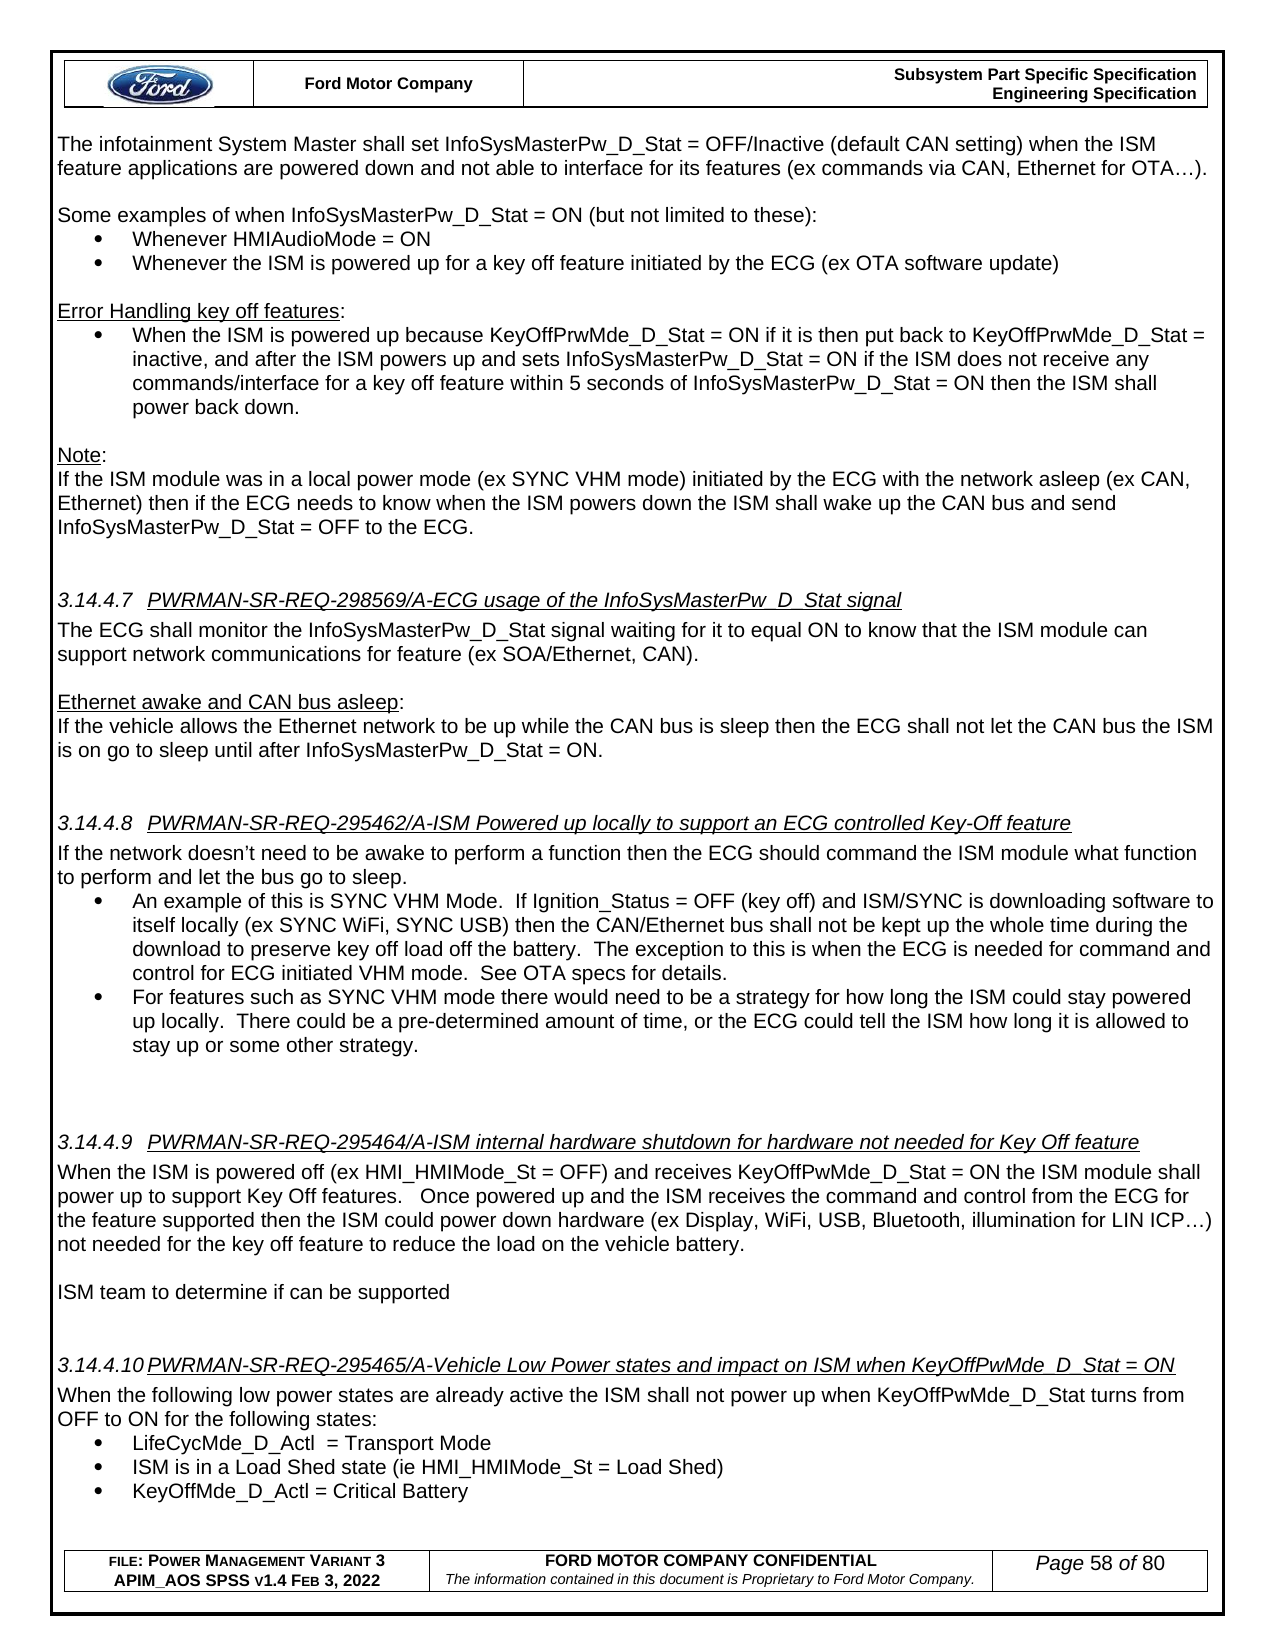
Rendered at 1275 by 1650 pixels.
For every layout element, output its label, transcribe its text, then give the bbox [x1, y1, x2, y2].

text Ethernet awake and CAN bus asleep: [57, 690, 1215, 714]
text If the network doesn’t need to be awake to perform a function then the ECG should command the ISM module what function to perform and let the bus go to sleep. [57, 841, 1215, 889]
subtitle PWRMAN-SR-REQ-295465/A-Vehicle Low Power states and impact on ISM when KeyOffPwMde_D_Stat = ON [57, 1353, 1215, 1377]
list Whenever the ISM is powered up for a key off feature initiated by the ECG (ex OTA software update) [94, 251, 1215, 275]
text ISM team to determine if can be supported [57, 1280, 1215, 1304]
subtitle PWRMAN-SR-REQ-298569/A-ECG usage of the InfoSysMasterPw_D_Stat signal [57, 588, 1215, 612]
subtitle PWRMAN-SR-REQ-295462/A-ISM Powered up locally to support an ECG controlled Key-Off feature [57, 811, 1215, 835]
list ISM is in a Load Shed state (ie HMI_HMIMode_St = Load Shed) [94, 1455, 1215, 1479]
subtitle PWRMAN-SR-REQ-295464/A-ISM internal hardware shutdown for hardware not needed for Key Off feature [57, 1130, 1215, 1154]
text When the ISM is powered off (ex HMI_HMIMode_St = OFF) and receives KeyOffPwMde_D_Stat = ON the ISM module shall power up to support Key Off features. Once powered up and the ISM receives the command and control from the ECG for the feature supported then the ISM could power down hardware (ex Display, WiFi, USB, Bluetooth, illumination for LIN ICP…) not needed for the key off feature to reduce the load on the vehicle battery. [57, 1160, 1215, 1256]
list LifeCycMde_D_Actl = Transport Mode [94, 1431, 1215, 1455]
list KeyOffMde_D_Actl = Critical Battery [94, 1479, 1215, 1503]
text Some examples of when InfoSysMasterPw_D_Stat = ON (but not limited to these): [57, 203, 1215, 227]
list An example of this is SYNC VHM Mode. If Ignition_Status = OFF (key off) and ISM/SYNC is downloading software to itself locally (ex SYNC WiFi, SYNC USB) then the CAN/Ethernet bus shall not be kept up the whole time during the download to preserve key off load off the battery. The exception to this is when the ECG is needed for command and control for ECG initiated VHM mode. See OTA specs for details. [94, 889, 1215, 985]
text Error Handling key off features: [57, 299, 1215, 323]
list When the ISM is powered up because KeyOffPrwMde_D_Stat = ON if it is then put back to KeyOffPrwMde_D_Stat = inactive, and after the ISM powers up and sets InfoSysMasterPw_D_Stat = ON if the ISM does not receive any commands/interface for a key off feature within 5 seconds of InfoSysMasterPw_D_Stat = ON then the ISM shall power back down. [94, 323, 1215, 419]
text Note: [57, 443, 1215, 467]
text When the following low power states are already active the ISM shall not power up when KeyOffPwMde_D_Stat turns from OFF to ON for the following states: [57, 1383, 1215, 1431]
list Whenever HMIAudioMode = ON [94, 227, 1215, 251]
text The infotainment System Master shall set InfoSysMasterPw_D_Stat = OFF/Inactive (default CAN setting) when the ISM feature applications are powered down and not able to interface for its features (ex commands via CAN, Ethernet for OTA…). [57, 131, 1215, 179]
list For features such as SYNC VHM mode there would need to be a strategy for how long the ISM could stay powered up locally. There could be a pre-determined amount of time, or the ECG could tell the ISM how long it is allowed to stay up or some other strategy. [94, 985, 1215, 1057]
text The ECG shall monitor the InfoSysMasterPw_D_Stat signal waiting for it to equal ON to know that the ISM module can support network communications for feature (ex SOA/Ethernet, CAN). [57, 618, 1215, 666]
text If the ISM module was in a local power mode (ex SYNC VHM mode) initiated by the ECG with the network asleep (ex CAN, Ethernet) then if the ECG needs to know when the ISM powers down the ISM shall wake up the CAN bus and send InfoSysMasterPw_D_Stat = OFF to the ECG. [57, 467, 1215, 539]
text If the vehicle allows the Ethernet network to be up while the CAN bus is sleep then the ECG shall not let the CAN bus the ISM is on go to sleep until after InfoSysMasterPw_D_Stat = ON. [57, 714, 1215, 762]
picture [103, 61, 215, 107]
